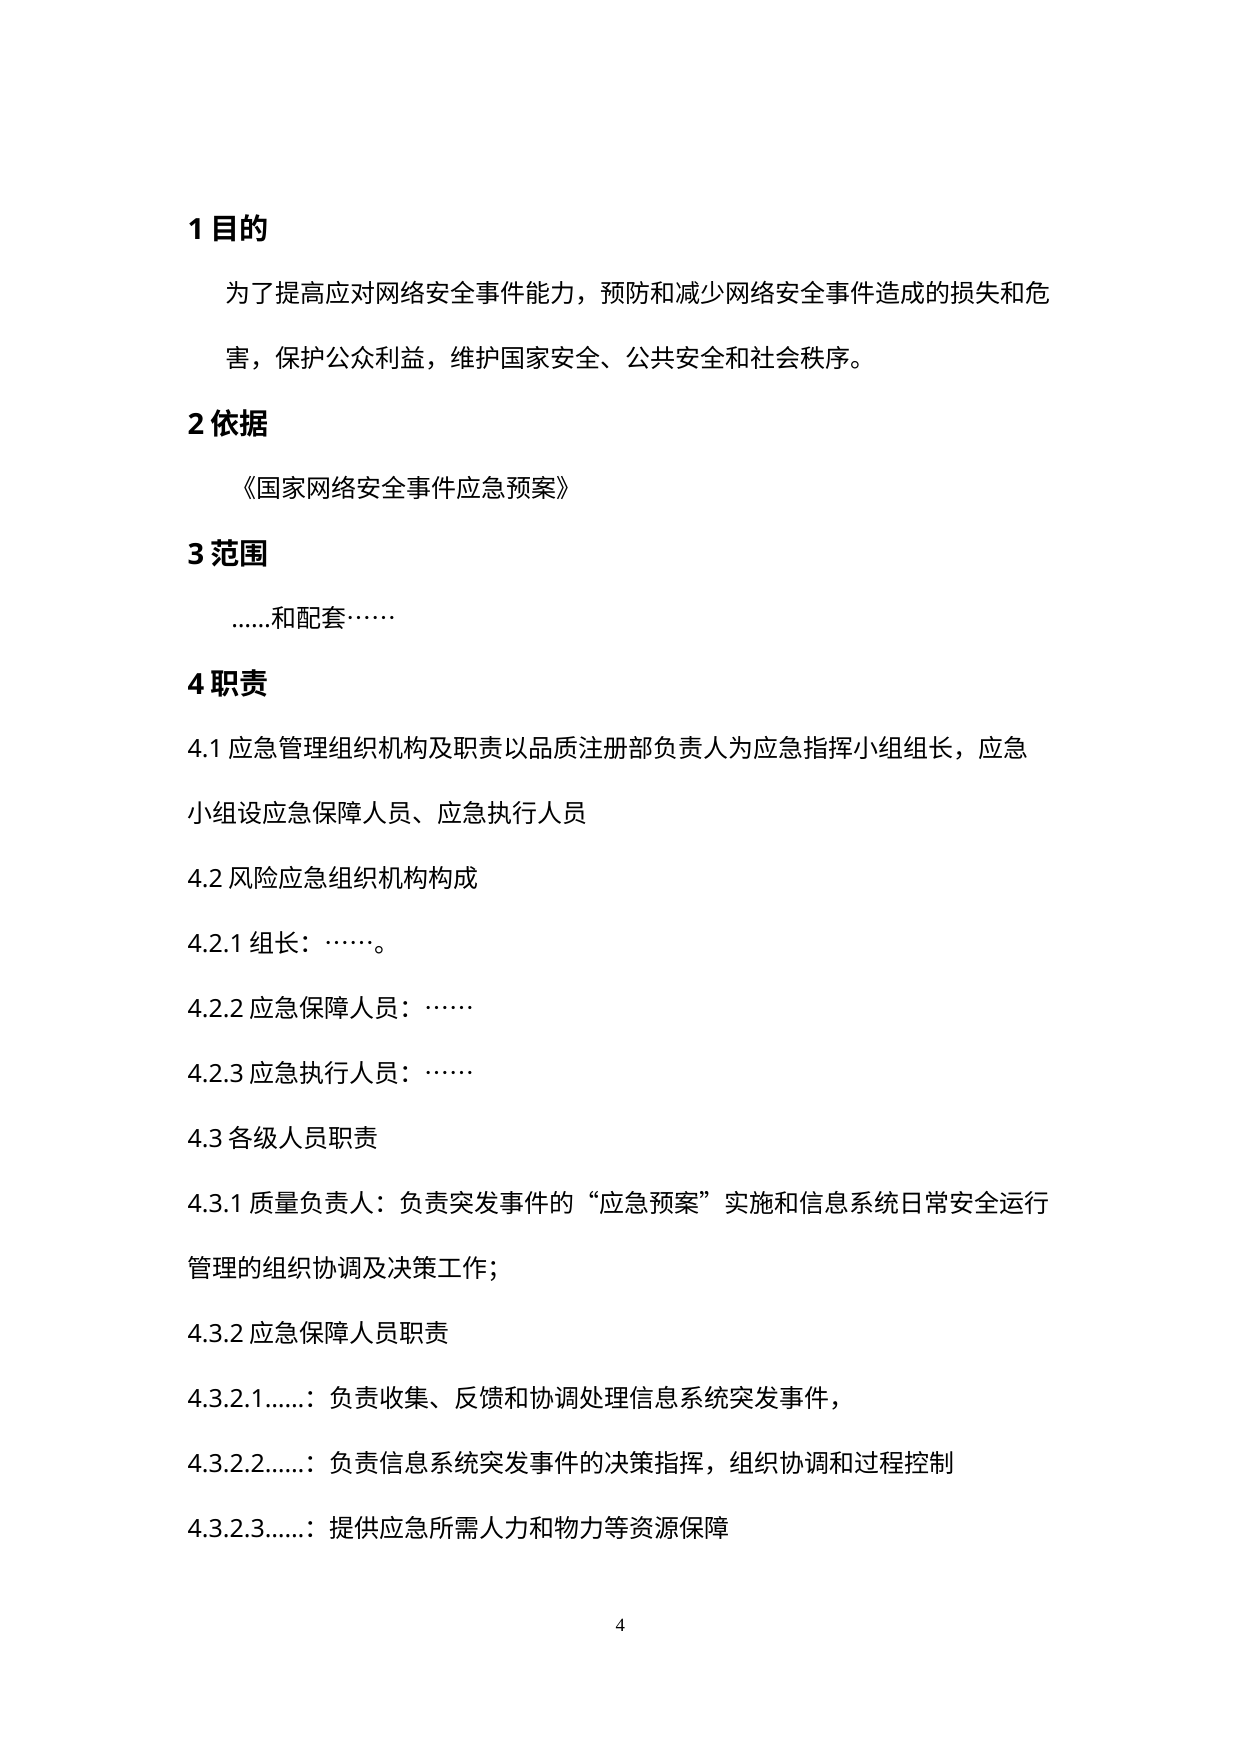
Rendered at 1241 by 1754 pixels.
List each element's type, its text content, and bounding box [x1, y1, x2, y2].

text 4职责 [187, 649, 1053, 714]
text 4.2.3应急执行人员：…… [187, 1039, 1053, 1104]
text 4.2风险应急组织机构构成 [187, 844, 1053, 909]
text 3范围 [187, 519, 1053, 584]
text 质量负责人：负责突发事件的“应急预案”实施和信息系统日常安全运行管理的组织协调及决策工作； [187, 1169, 1053, 1299]
text .3……：提供应急所需人力和物力等资源保障 [187, 1494, 1053, 1559]
text .1……：负责收集、反馈和协调处理信息系统突发事件， [187, 1364, 1053, 1429]
text .2……：负责信息系统突发事件的决策指挥，组织协调和过程控制 [187, 1429, 1053, 1494]
text 4.2.2应急保障人员：…… [187, 974, 1053, 1039]
text 组长：……。 [187, 909, 1053, 974]
text 1目的 [187, 194, 1053, 259]
text 2依据 [187, 389, 1053, 454]
list 为了提高应对网络安全事件能力，预防和减少网络安全事件造成的损失和危害，保护公众利益，维护国家安全、公共安全和社会秩序。 [225, 259, 1053, 389]
text ……和配套…… [187, 584, 1053, 649]
text 4.3各级人员职责 [187, 1104, 1053, 1169]
text 4.3.2应急保障人员职责 [187, 1299, 1053, 1364]
text 4.1应急管理组织机构及职责以品质注册部负责人为应急指挥小组组长，应急小组设应急保障人员、应急执行人员 [187, 714, 1053, 844]
text 《国家网络安全事件应急预案》 [187, 454, 1053, 519]
